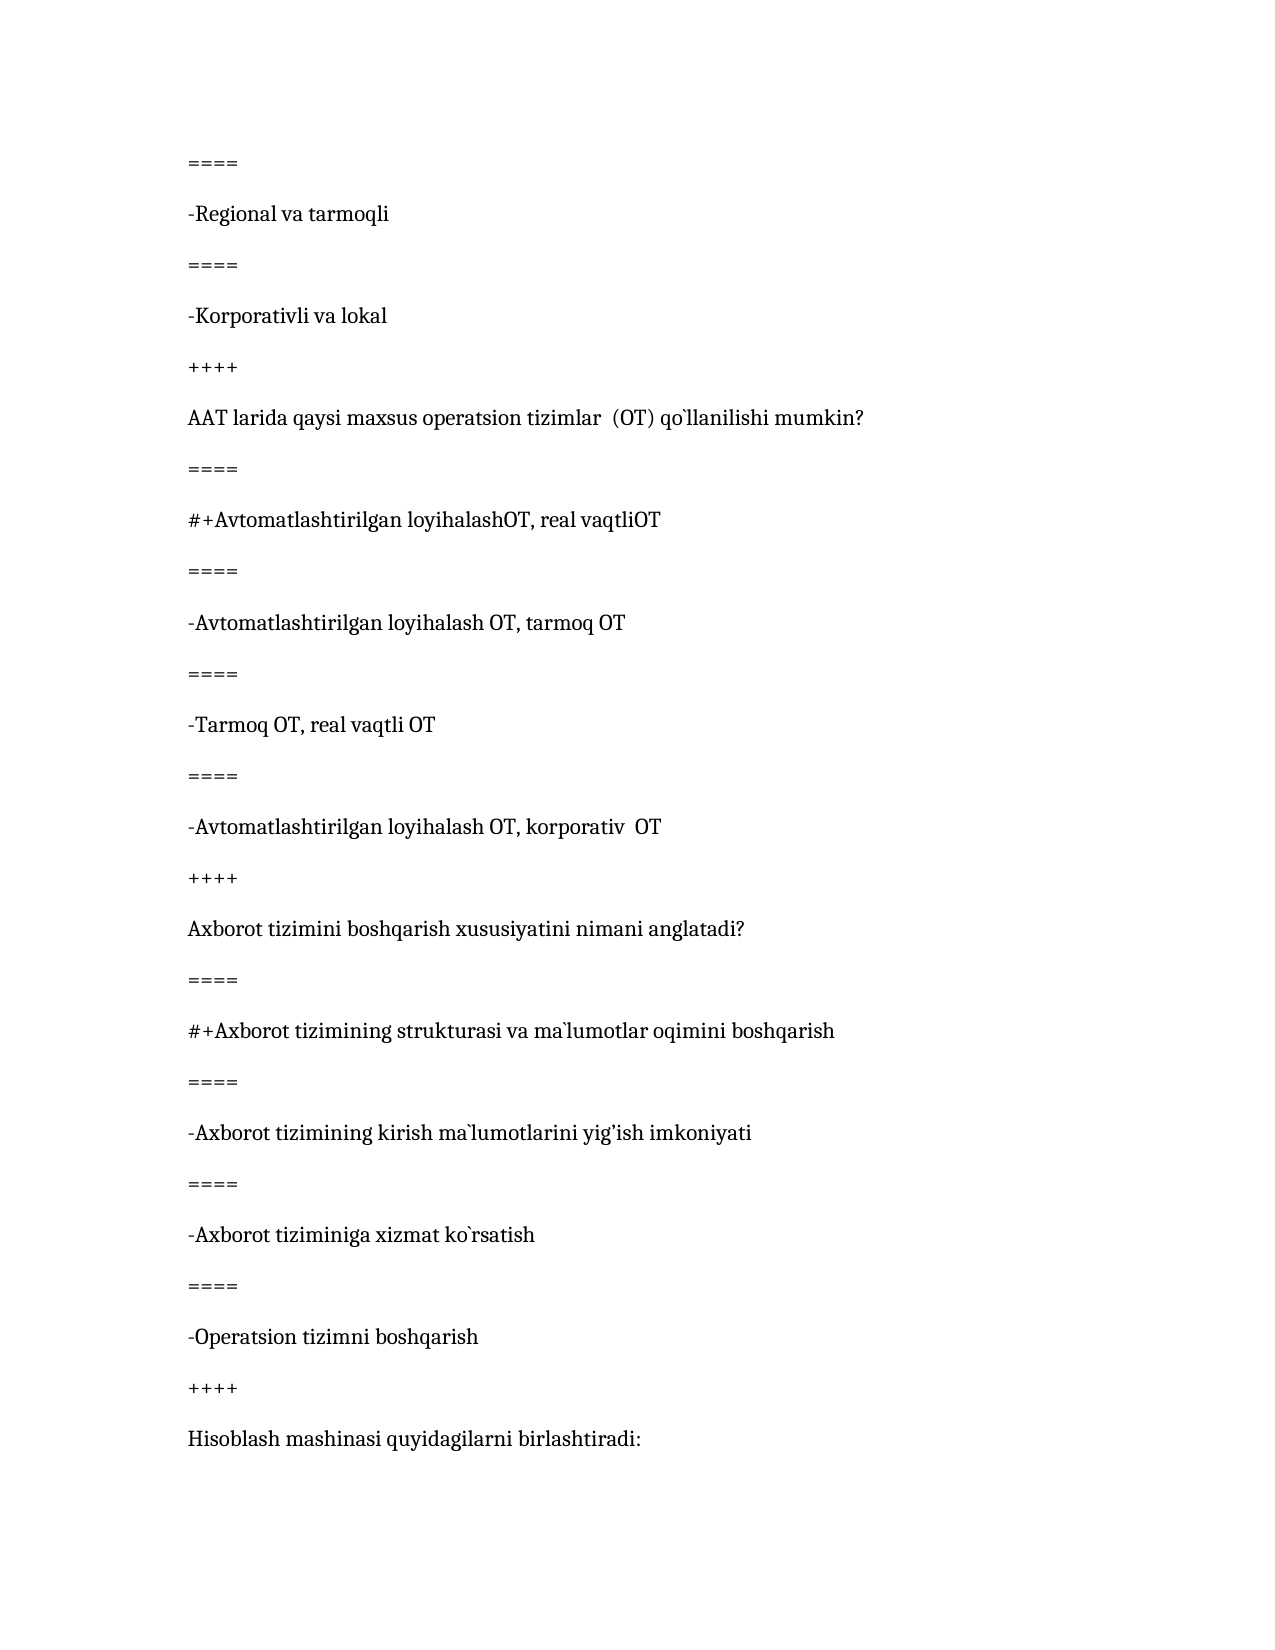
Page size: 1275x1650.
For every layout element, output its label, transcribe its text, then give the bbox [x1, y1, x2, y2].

text AAT larida qaysi maxsus operatsion tizimlar (OT) qo`llanilishi mumkin? [187, 405, 1087, 432]
text #+Axborot tizimining strukturasi va ma`lumotlar oqimini boshqarish [187, 1018, 1087, 1044]
text ==== [187, 1171, 1087, 1197]
text ++++ [187, 864, 1087, 891]
text ==== [187, 967, 1087, 993]
text ==== [187, 252, 1087, 278]
text -Operatsion tizimni boshqarish [187, 1324, 1087, 1350]
text -Regional va tarmoqli [187, 201, 1087, 227]
text ++++ [187, 1375, 1087, 1401]
text ==== [187, 660, 1087, 687]
text -Axborot tiziminiga xizmat ko`rsatish [187, 1222, 1087, 1248]
text ==== [187, 150, 1087, 176]
text -Avtomatlashtirilgan loyihalash OT, tarmoq OT [187, 609, 1087, 636]
text -Avtomatlashtirilgan loyihalash OT, korporativ OT [187, 813, 1087, 840]
text Axborot tizimini boshqarish xususiyatini nimani anglatadi? [187, 916, 1087, 942]
text ==== [187, 1069, 1087, 1095]
text ==== [187, 456, 1087, 483]
text ==== [187, 762, 1087, 789]
text #+Avtomatlashtirilgan loyihalashOT, real vaqtliOT [187, 507, 1087, 534]
text ==== [187, 558, 1087, 585]
text ==== [187, 1273, 1087, 1299]
text -Axborot tizimining kirish ma`lumotlarini yig’ish imkoniyati [187, 1120, 1087, 1146]
text -Korporativli va lokal [187, 303, 1087, 329]
text ++++ [187, 354, 1087, 381]
text Hisoblash mashinasi quyidagilarni birlashtiradi: [187, 1426, 1087, 1452]
text -Tarmoq OT, real vaqtli OT [187, 711, 1087, 738]
